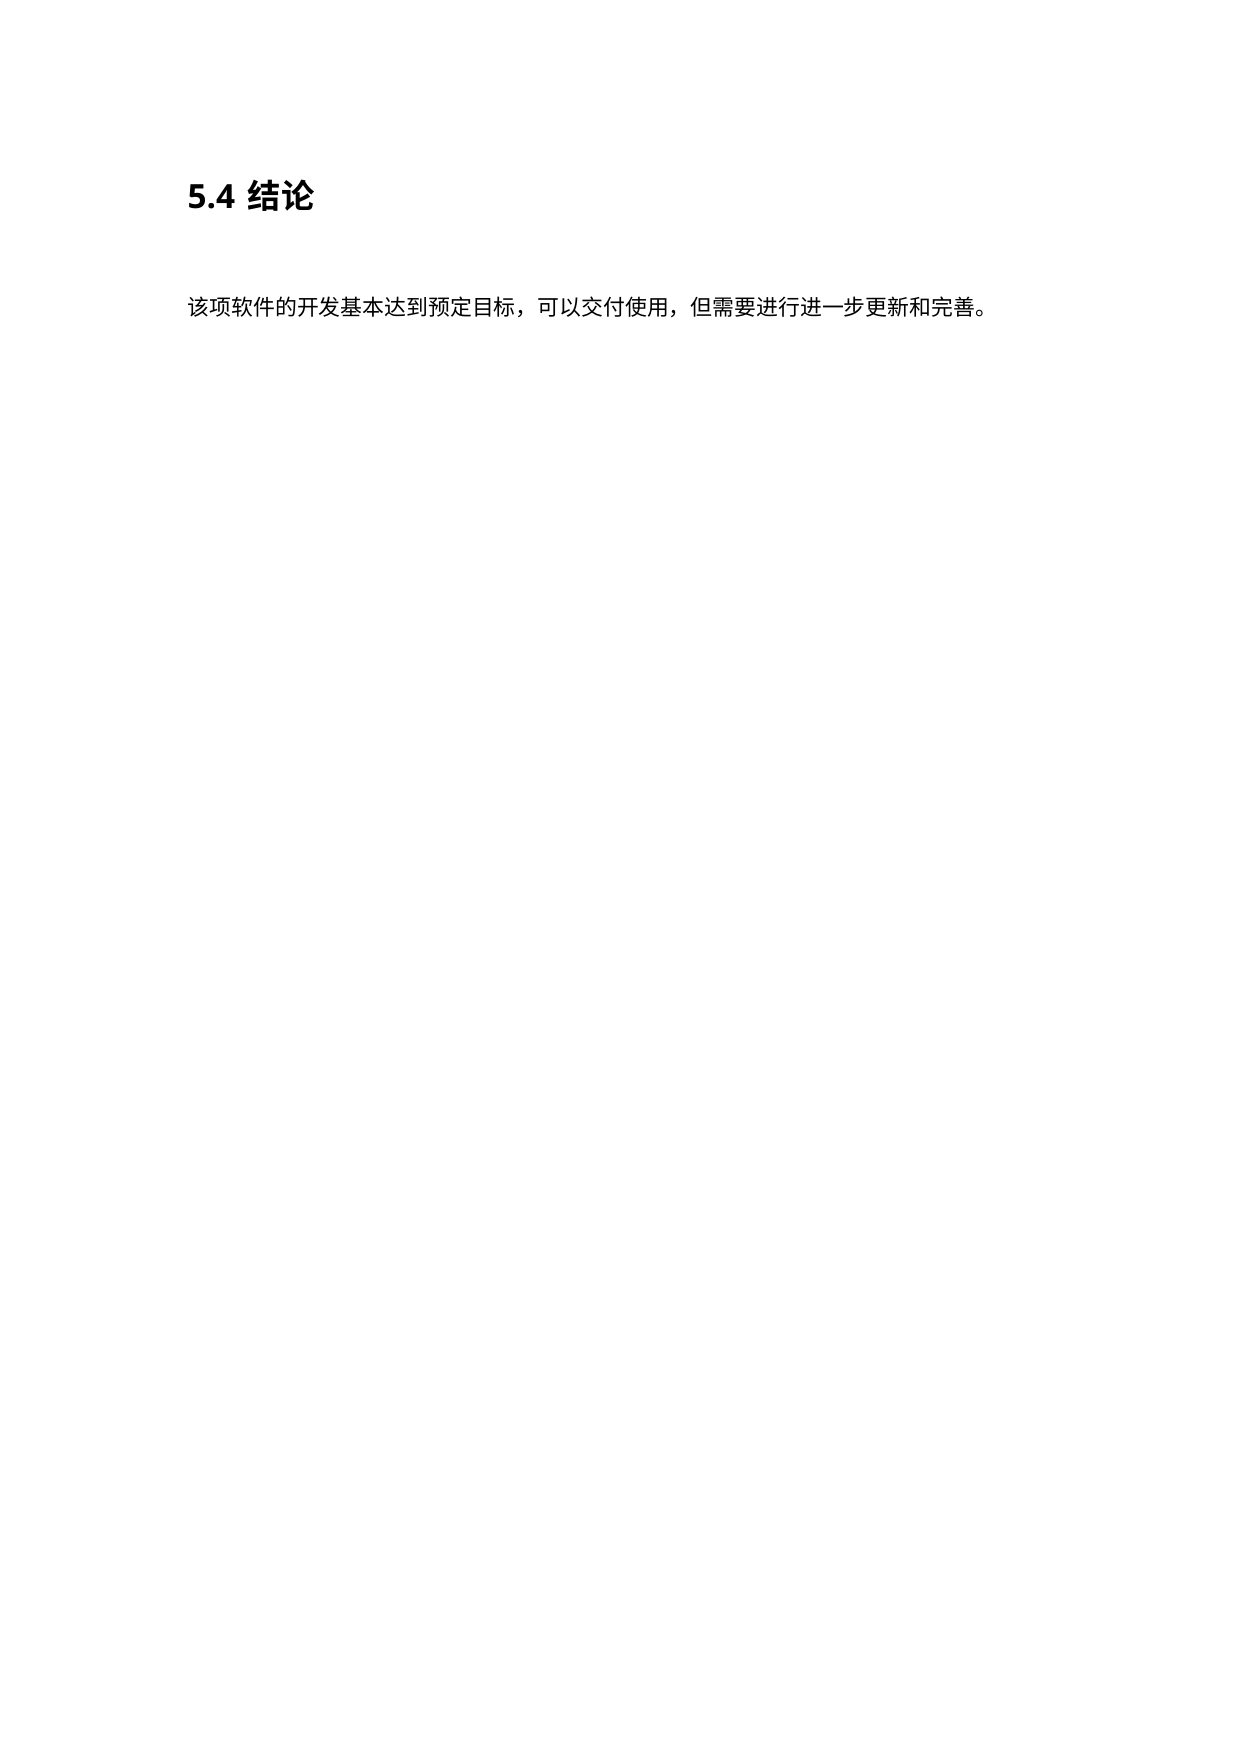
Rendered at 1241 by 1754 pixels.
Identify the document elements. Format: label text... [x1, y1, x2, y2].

subtitle 结论 [187, 162, 1053, 227]
text 该项软件的开发基本达到预定目标，可以交付使用，但需要进行进一步更新和完善。 [187, 289, 1053, 322]
